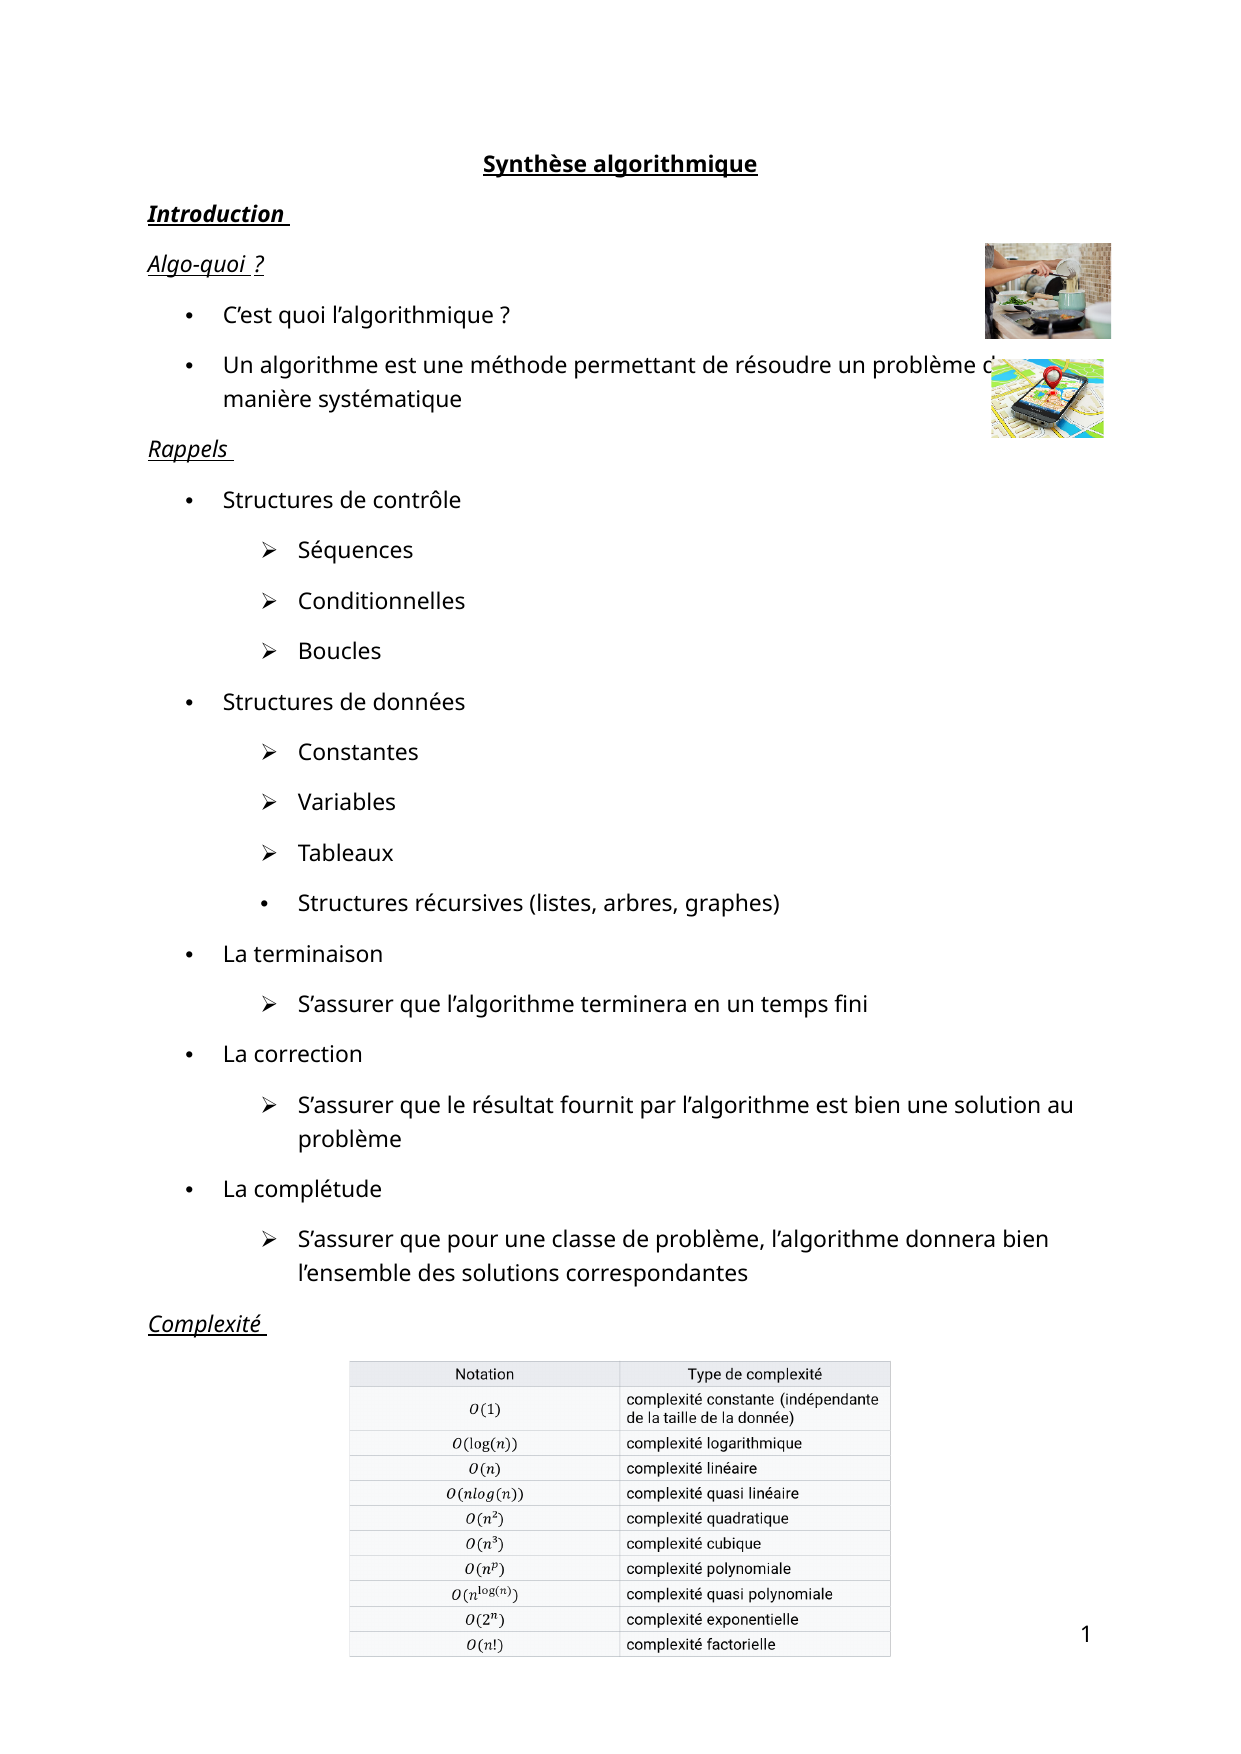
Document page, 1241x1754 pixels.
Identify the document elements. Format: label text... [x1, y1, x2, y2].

list S’assurer que le résultat fournit par l’algorithme est bien une solution au problème [260, 1089, 1093, 1154]
list La correction [185, 1038, 1093, 1070]
list Structures de contrôle [185, 484, 1093, 515]
list Tableaux [260, 837, 1093, 868]
text Synthèse algorithmique [148, 148, 1093, 179]
list Conditionnelles [260, 585, 1093, 616]
list La complétude [185, 1173, 1093, 1204]
list Structures de données [185, 686, 1093, 717]
text Algo-quoi ? [148, 248, 985, 280]
picture [991, 359, 1104, 438]
text Complexité [148, 1308, 1093, 1339]
list S’assurer que l’algorithme terminera en un temps fini [260, 988, 1093, 1019]
list Variables [260, 786, 1093, 818]
list La terminaison [185, 938, 1093, 969]
list Constantes [260, 736, 1093, 767]
list Un algorithme est une méthode permettant de résoudre un problème de manière systématique [185, 349, 1093, 414]
text Introduction [148, 198, 1093, 229]
list S’assurer que pour une classe de problème, l’algorithme donnera bien l’ensemble des solutions correspondantes [260, 1223, 1093, 1288]
picture [349, 1360, 891, 1663]
list Séquences [260, 534, 1093, 566]
picture [985, 243, 1112, 339]
list C’est quoi l’algorithmique ? [185, 299, 985, 330]
text Rappels [148, 433, 1093, 465]
list Boucles [260, 635, 1093, 666]
list Structures récursives (listes, arbres, graphes) [260, 887, 1093, 918]
